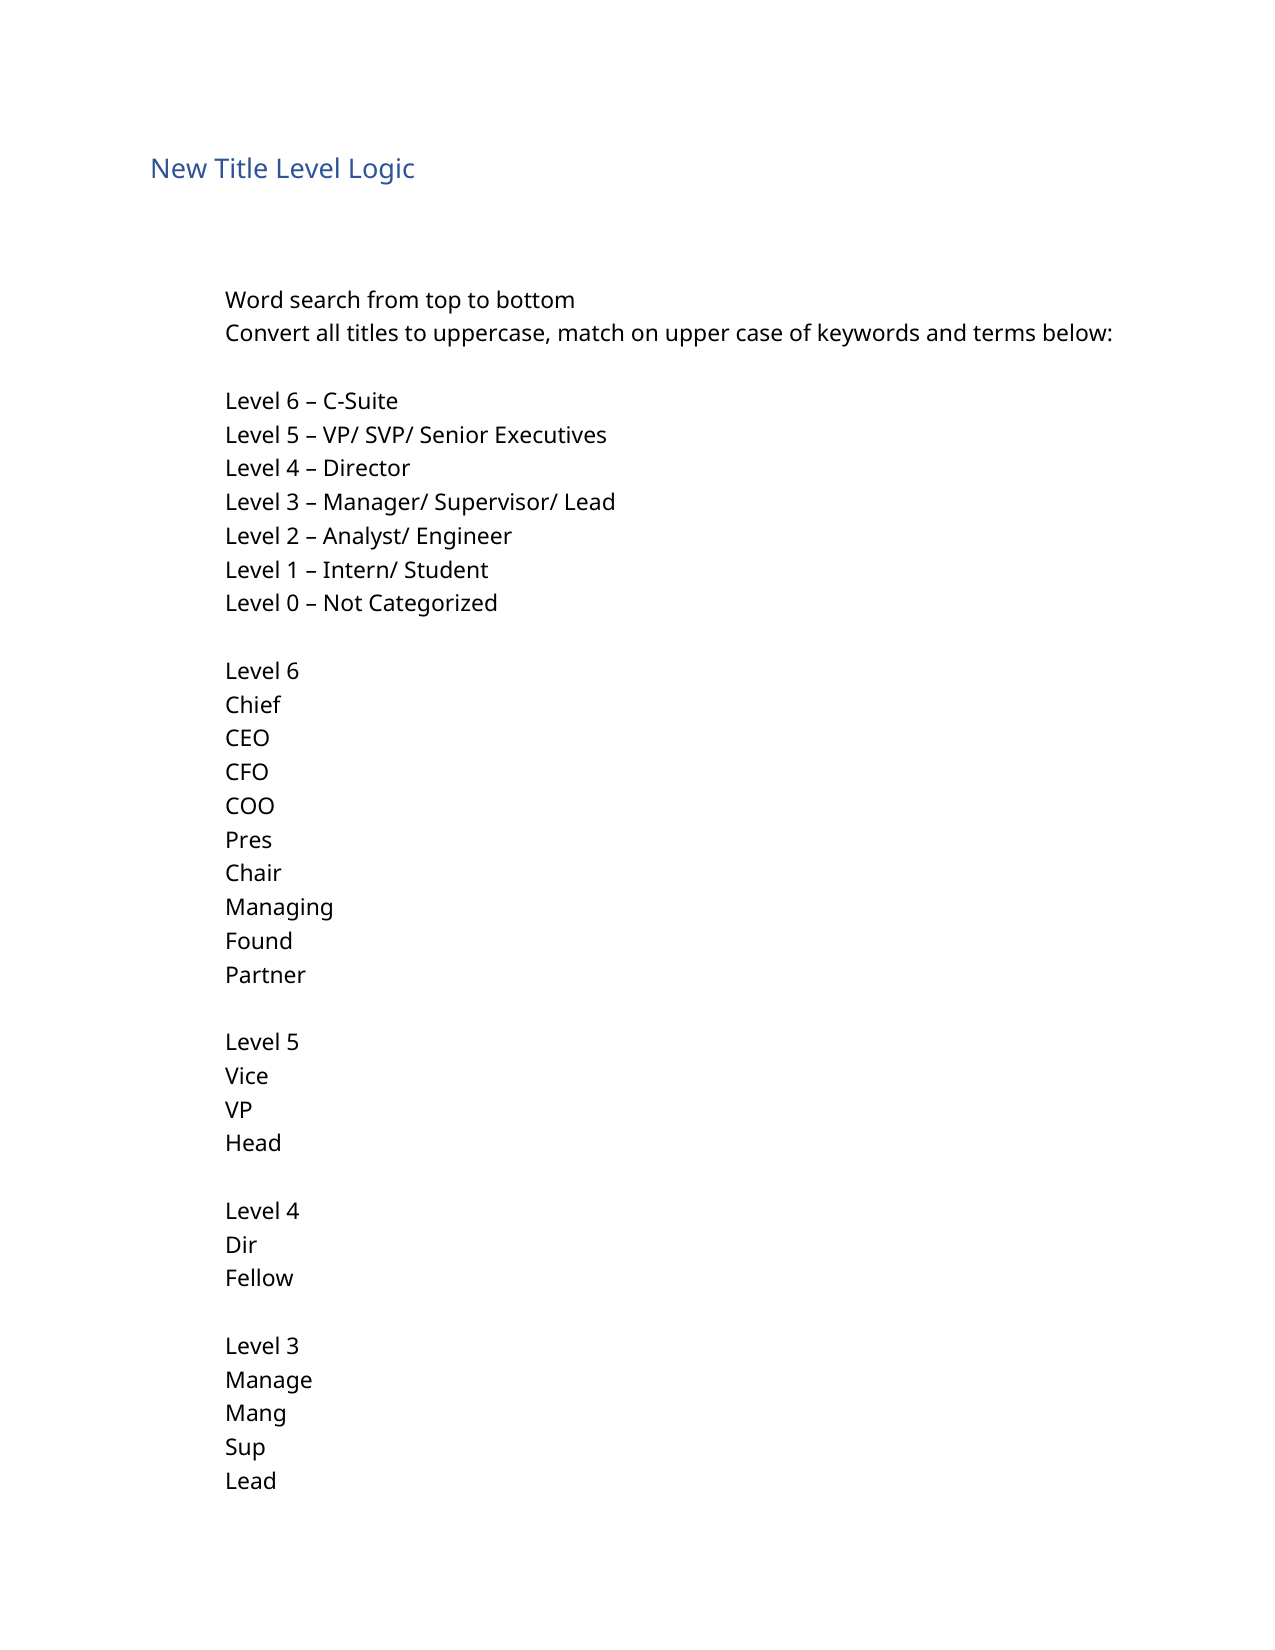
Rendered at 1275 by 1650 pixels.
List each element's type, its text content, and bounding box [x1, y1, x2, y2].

list Vice [225, 1060, 1125, 1091]
list Partner [225, 958, 1125, 990]
subtitle New Title Level Logic [150, 150, 1125, 187]
list COO [225, 790, 1125, 821]
list Level 6 – C-Suite [225, 385, 1125, 416]
list Level 5 – VP/ SVP/ Senior Executives [225, 418, 1125, 450]
list Lead [225, 1465, 1125, 1496]
list Level 0 – Not Categorized [225, 587, 1125, 618]
list VP [225, 1093, 1125, 1125]
list Manage [225, 1363, 1125, 1395]
list Mang [225, 1397, 1125, 1428]
list Sup [225, 1431, 1125, 1462]
list Convert all titles to uppercase, match on upper case of keywords and terms below: [225, 317, 1125, 348]
list CFO [225, 756, 1125, 787]
list Word search from top to bottom [225, 283, 1125, 315]
list Level 3 – Manager/ Supervisor/ Lead [225, 486, 1125, 517]
list Dir [225, 1228, 1125, 1260]
list Level 6 [225, 655, 1125, 686]
list Level 4 – Director [225, 452, 1125, 483]
list Fellow [225, 1262, 1125, 1293]
list Level 5 [225, 1026, 1125, 1057]
list Found [225, 925, 1125, 956]
list Chair [225, 857, 1125, 888]
list Managing [225, 891, 1125, 922]
list Level 1 – Intern/ Student [225, 553, 1125, 585]
list CEO [225, 722, 1125, 753]
list Head [225, 1127, 1125, 1158]
list Level 3 [225, 1330, 1125, 1361]
list Level 2 – Analyst/ Engineer [225, 520, 1125, 551]
list Level 4 [225, 1195, 1125, 1226]
list Pres [225, 823, 1125, 855]
list Chief [225, 688, 1125, 720]
